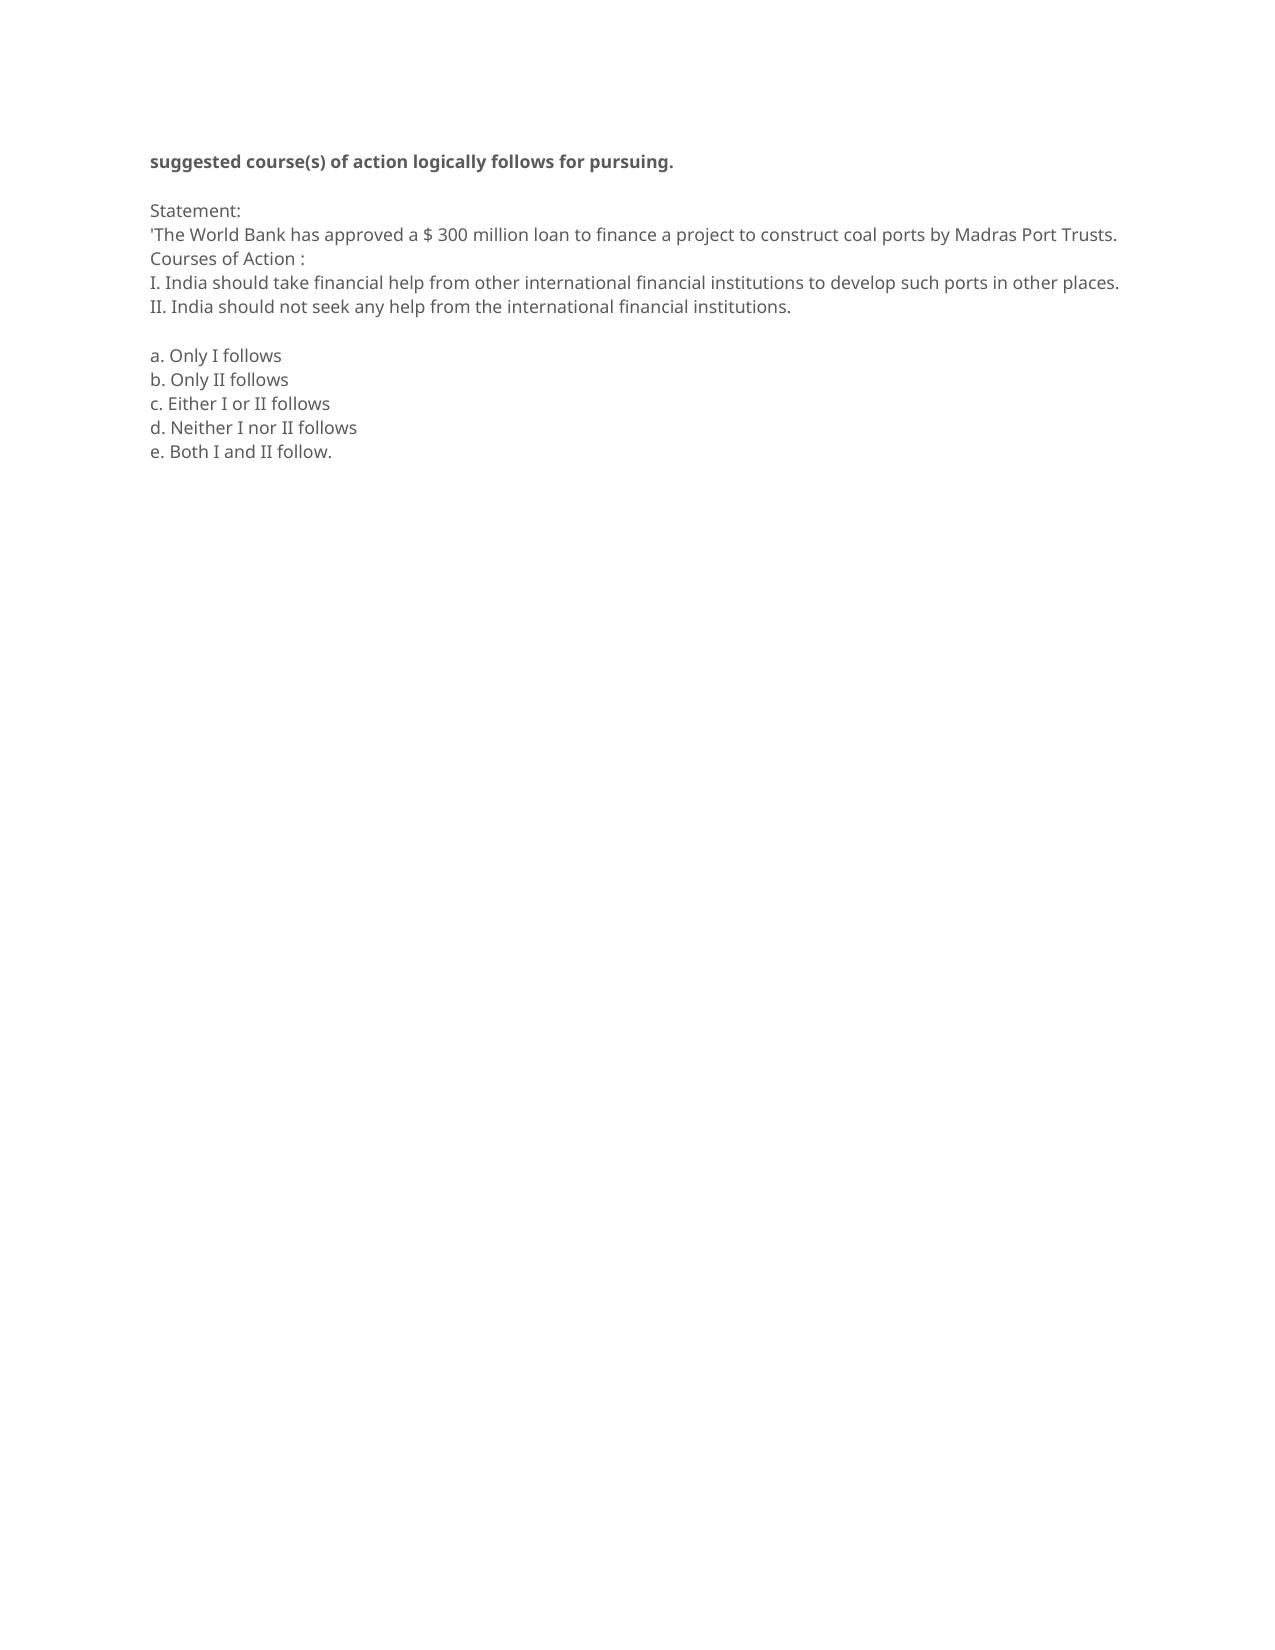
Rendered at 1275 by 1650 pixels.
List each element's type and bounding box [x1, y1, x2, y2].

text [150, 150, 1125, 464]
